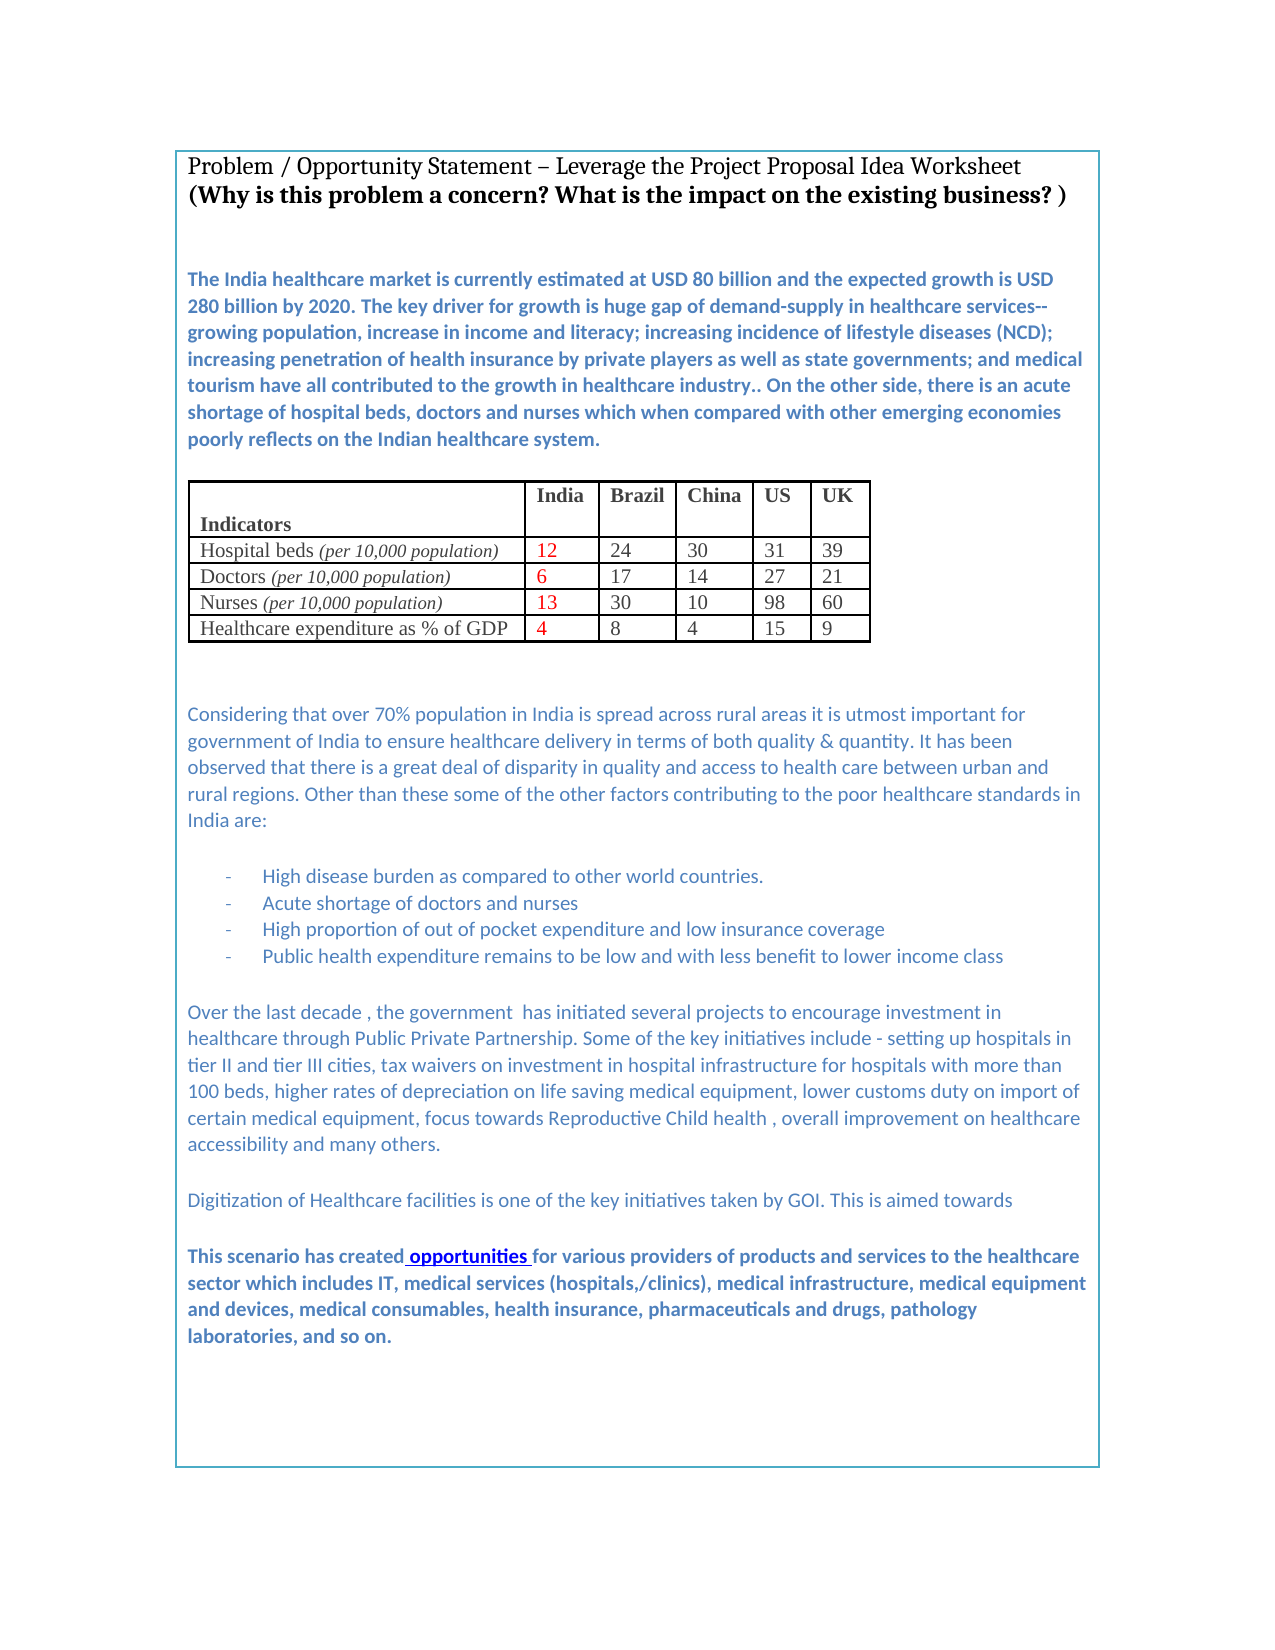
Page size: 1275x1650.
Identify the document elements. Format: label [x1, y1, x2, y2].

table_cell [177, 152, 1098, 1466]
